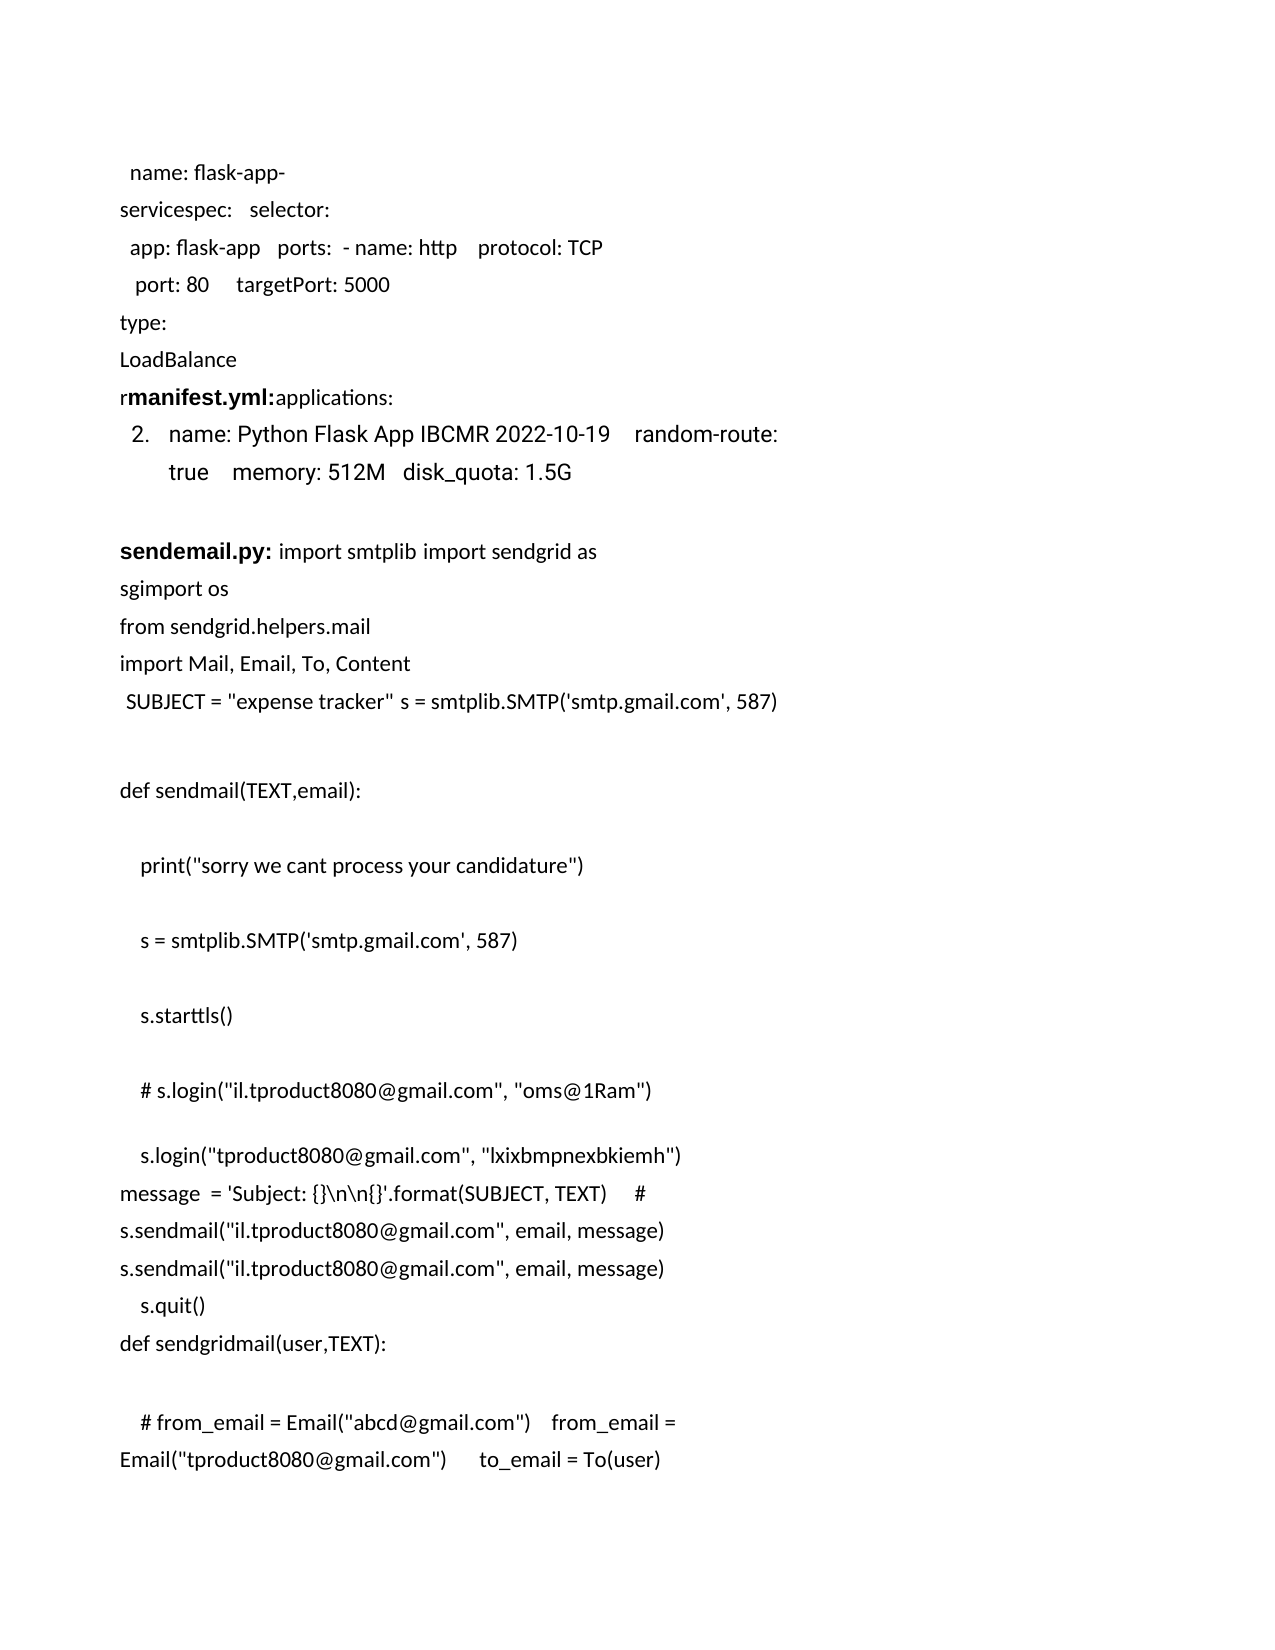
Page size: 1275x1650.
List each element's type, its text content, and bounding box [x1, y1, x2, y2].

text print("sorry we cant process your candidature") [119, 833, 1048, 883]
text SUBJECT = "expense tracker" s = smtplib.SMTP('smtp.gmail.com', 587) [119, 679, 950, 717]
text port: 80 targetPort: 5000 type: LoadBalancermanifest.yml:applications: [119, 262, 448, 412]
text s.quit() [119, 1284, 595, 1321]
text import Mail, Email, To, Content [119, 642, 773, 679]
text def sendgridmail(user,TEXT): [119, 1321, 595, 1359]
text from sendgrid.helpers.mail [119, 604, 693, 642]
text s.starttls() [119, 983, 1048, 1033]
text # s.login("il.tproduct8080@gmail.com", "oms@1Ram") [119, 1058, 1048, 1108]
text name: flask-app-servicespec: selector: [119, 150, 358, 225]
text sendemail.py: import smtplib import sendgrid as sgimport os [119, 529, 625, 604]
text s.login("tproduct8080@gmail.com", "lxixbmpnexbkiemh") message = 'Subject: {}\n\n{}'.format(SUBJECT, TEXT) # s.sendmail("il.tproduct8080@gmail.com", email, message) s.sendmail("il.tproduct8080@gmail.com", email, message) [119, 1133, 739, 1283]
text app: flask-app ports: - name: http protocol: TCP [119, 225, 817, 262]
text # from_email = Email("abcd@gmail.com") from_email = Email("tproduct8080@gmail.com") to_email = To(user) [119, 1400, 743, 1475]
list name: Python Flask App IBCMR 2022-10-19 random-route: true memory: 512M disk_quota: 1.5G [131, 412, 809, 487]
text s = smtplib.SMTP('smtp.gmail.com', 587) [119, 908, 1048, 958]
text def sendmail(TEXT,email): [119, 758, 1048, 808]
